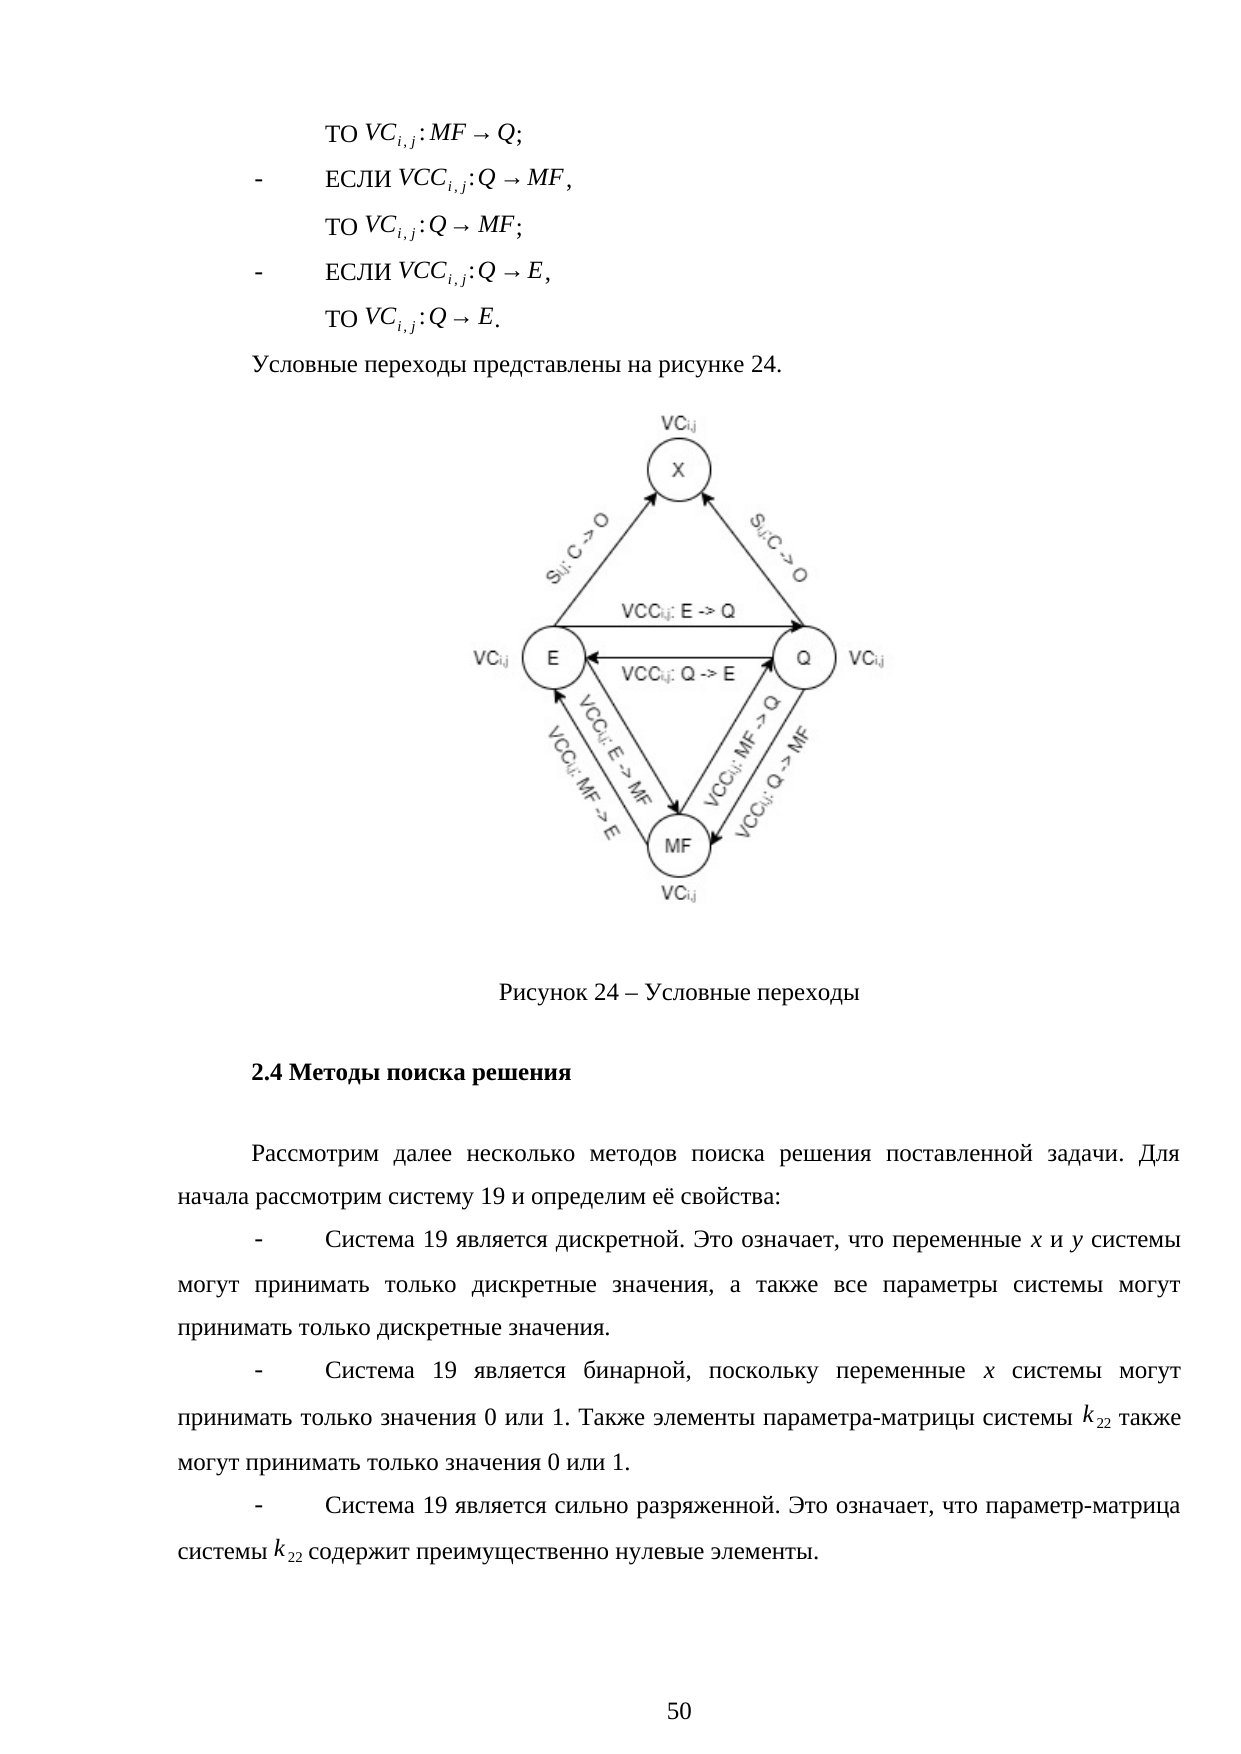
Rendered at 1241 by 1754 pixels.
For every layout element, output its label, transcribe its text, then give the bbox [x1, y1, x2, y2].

text Рассмотрим далее несколько методов поиска решения поставленной задачи. Для начала рассмотрим систему 19 и определим её свойства: [177, 1138, 1181, 1210]
text Система 19 является сильно разряженной. Это означает, что параметр-матрица системы содержит преимущественно нулевые элементы. [177, 1490, 1181, 1566]
list ТО ; [251, 211, 1181, 242]
text ЕСЛИ , [177, 256, 1181, 288]
text ЕСЛИ , [177, 164, 1181, 195]
picture [444, 392, 915, 925]
text Система 19 является дискретной. Это означает, что переменные x и y системы могут принимать только дискретные значения, а также все параметры системы могут принимать только дискретные значения. [177, 1224, 1181, 1341]
text Система 19 является бинарной, поскольку переменные x системы могут принимать только значения 0 или 1. Также элементы параметра-матрицы системы также могут принимать только значения 0 или 1. [177, 1356, 1181, 1475]
list ТО . [251, 303, 1181, 334]
subtitle 2.4 Методы поиска решения [177, 1057, 1181, 1086]
list ТО ; [251, 118, 1181, 149]
